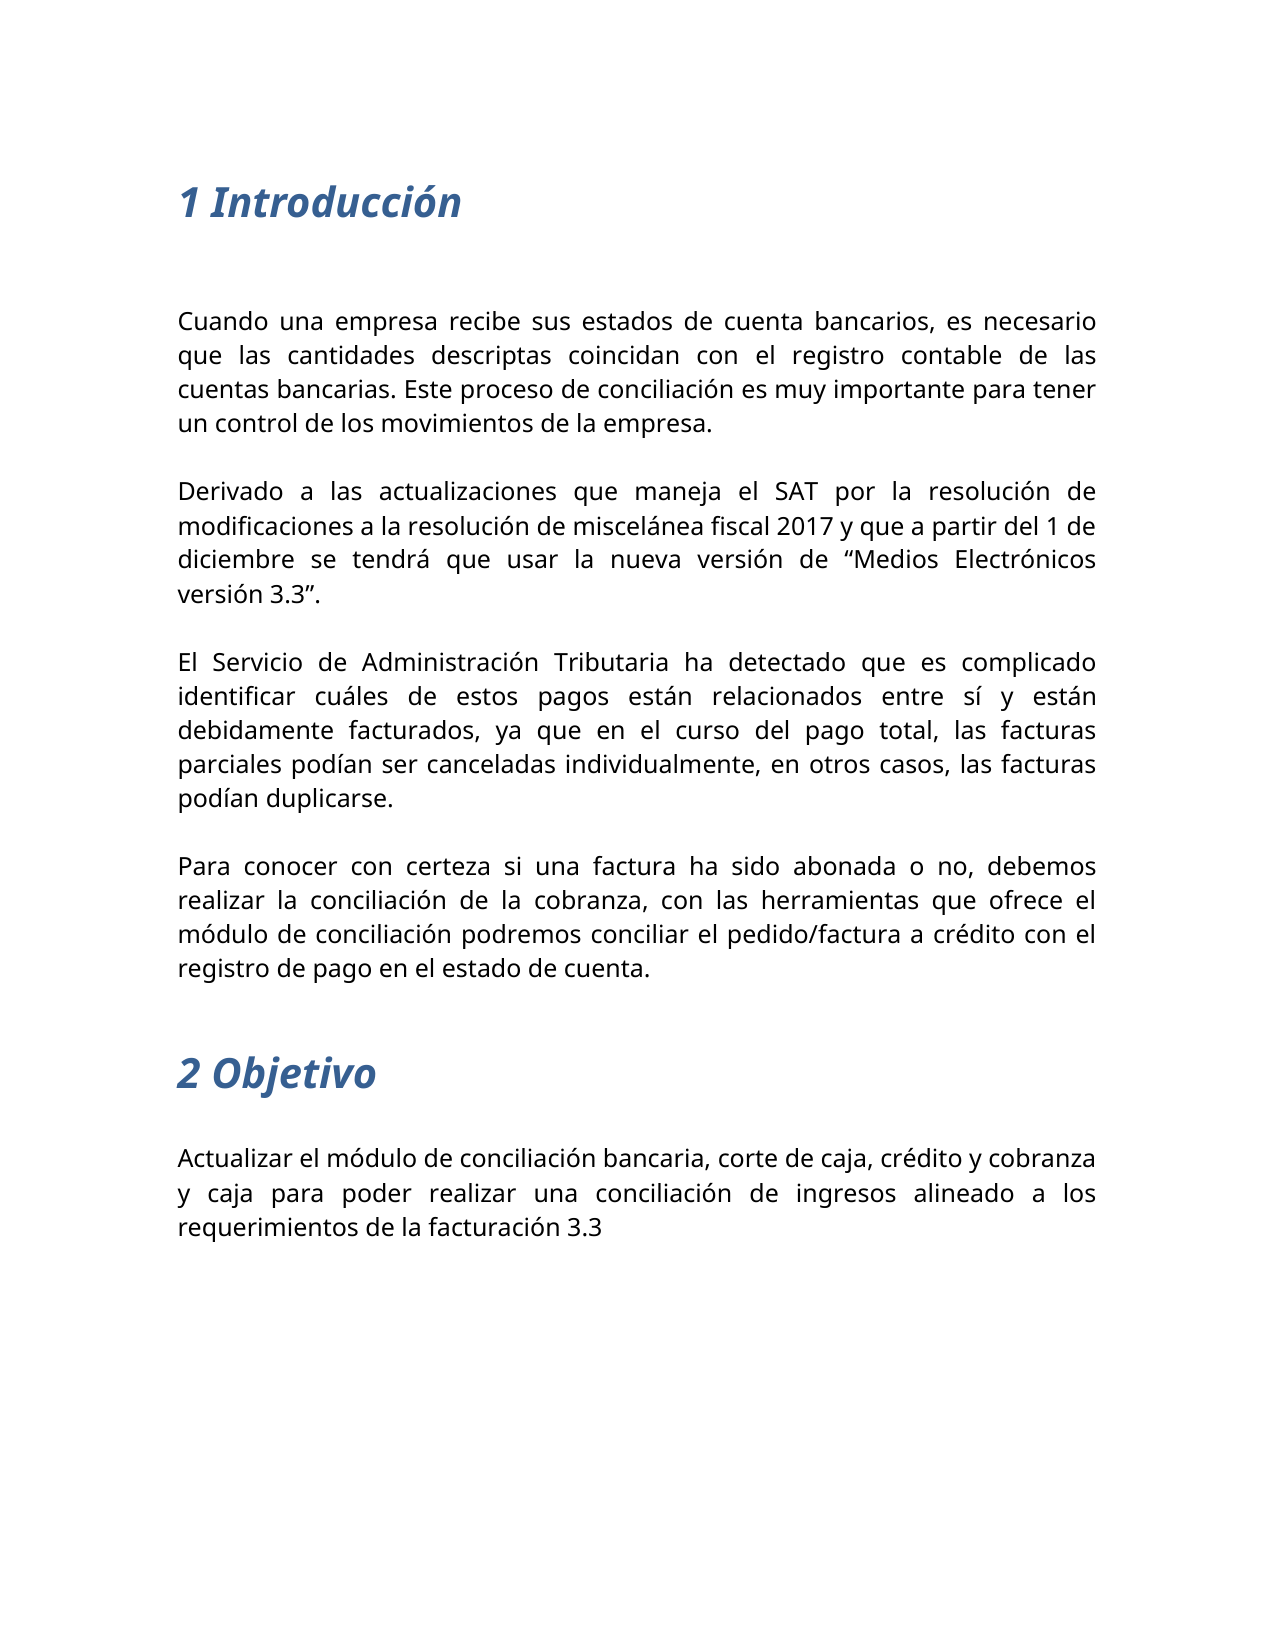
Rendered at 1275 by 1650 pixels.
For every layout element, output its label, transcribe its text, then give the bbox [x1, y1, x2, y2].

subtitle 2 Objetivo [177, 1044, 1098, 1101]
subtitle 1 Introducción [177, 173, 1098, 229]
text Para conocer con certeza si una factura ha sido abonada o no, debemos realizar la conciliación de la cobranza, con las herramientas que ofrece el módulo de conciliación podremos conciliar el pedido/factura a crédito con el registro de pago en el estado de cuenta. [177, 849, 1098, 985]
text Cuando una empresa recibe sus estados de cuenta bancarios, es necesario que las cantidades descriptas coincidan con el registro contable de las cuentas bancarias. Este proceso de conciliación es muy importante para tener un control de los movimientos de la empresa. [177, 304, 1098, 440]
text Actualizar el módulo de conciliación bancaria, corte de caja, crédito y cobranza y caja para poder realizar una conciliación de ingresos alineado a los requerimientos de la facturación 3.3 [177, 1141, 1098, 1243]
text El Servicio de Administración Tributaria ha detectado que es complicado identificar cuáles de estos pagos están relacionados entre sí y están debidamente facturados, ya que en el curso del pago total, las facturas parciales podían ser canceladas individualmente, en otros casos, las facturas podían duplicarse. [177, 644, 1098, 815]
text Derivado a las actualizaciones que maneja el SAT por la resolución de modificaciones a la resolución de miscelánea fiscal 2017 y que a partir del 1 de diciembre se tendrá que usar la nueva versión de “Medios Electrónicos versión 3.3”. [177, 474, 1098, 610]
